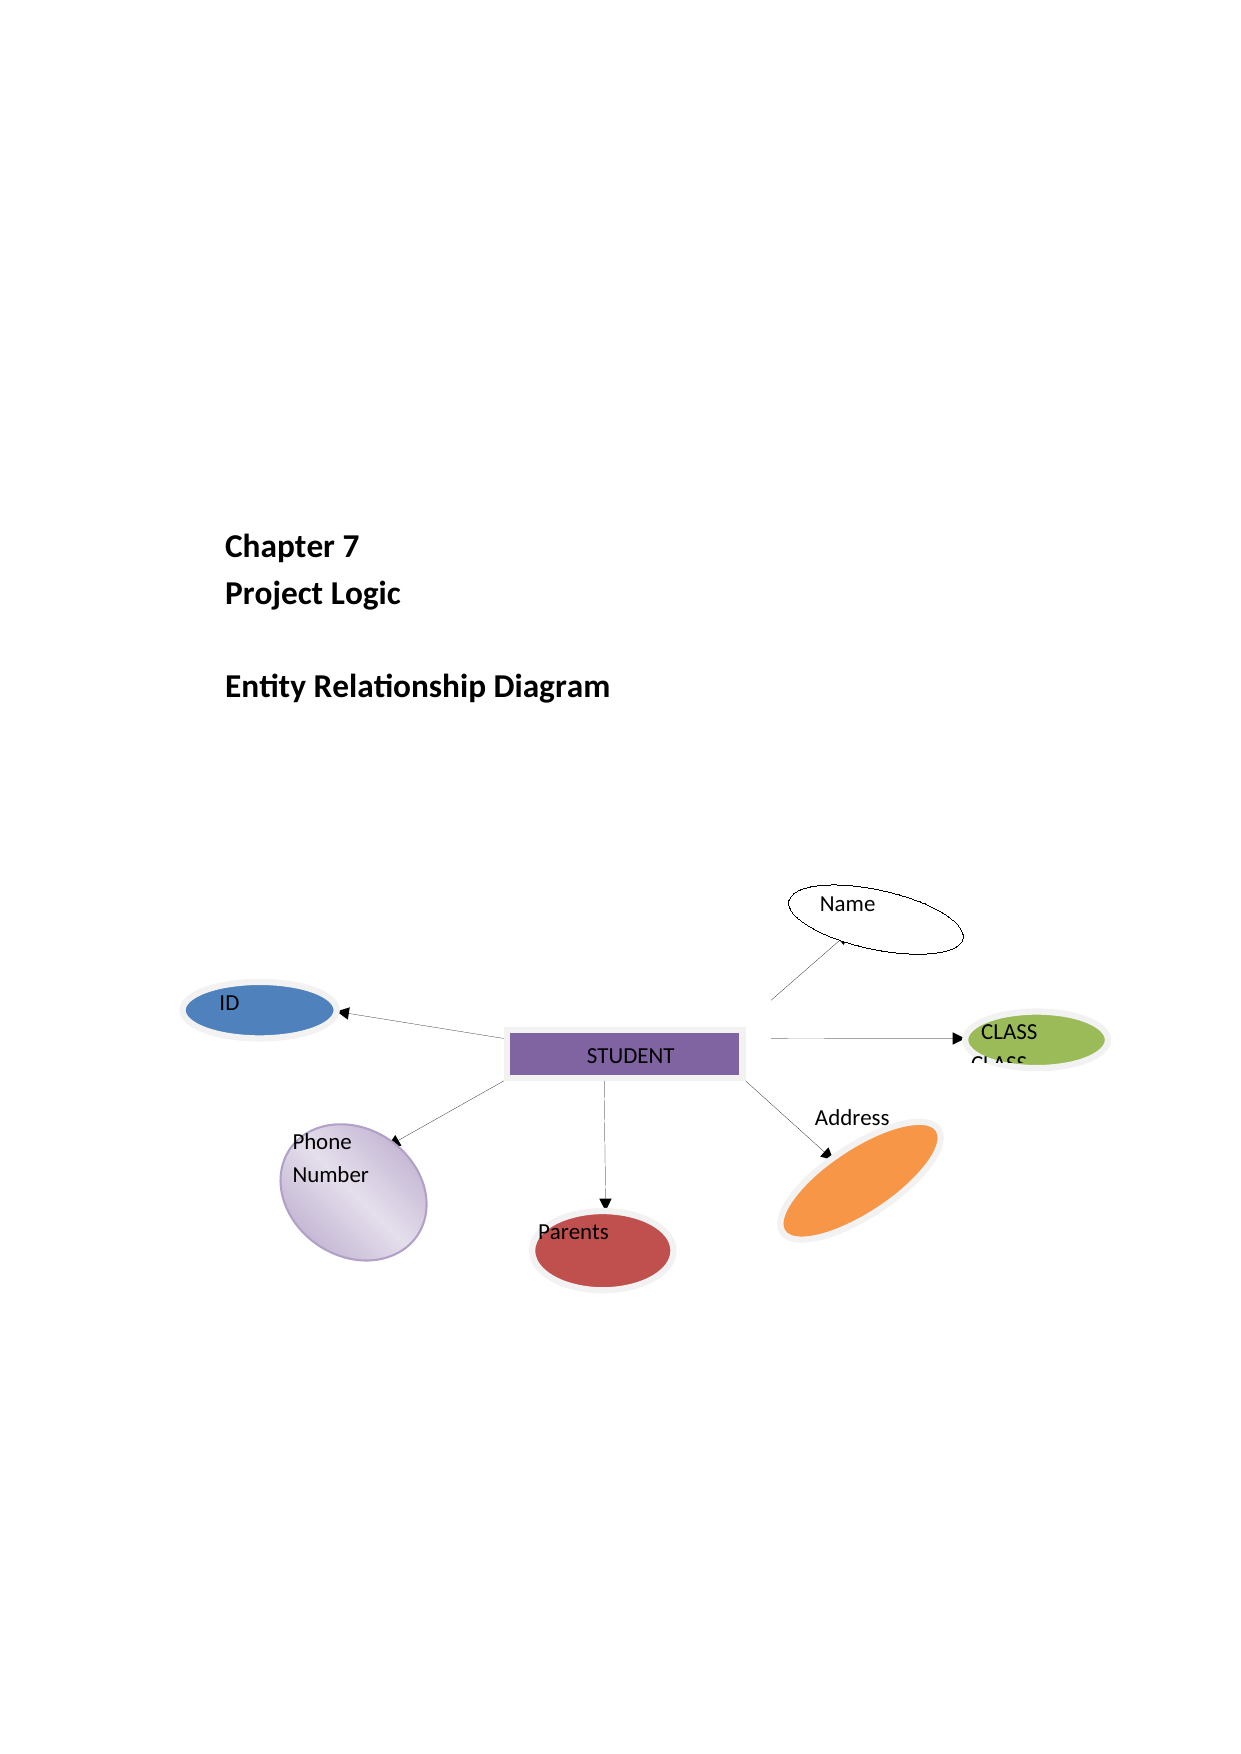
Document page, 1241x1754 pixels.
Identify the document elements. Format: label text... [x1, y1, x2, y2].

text Chapter 7 Project Logic Entity Relationship Diagram [225, 525, 1015, 974]
